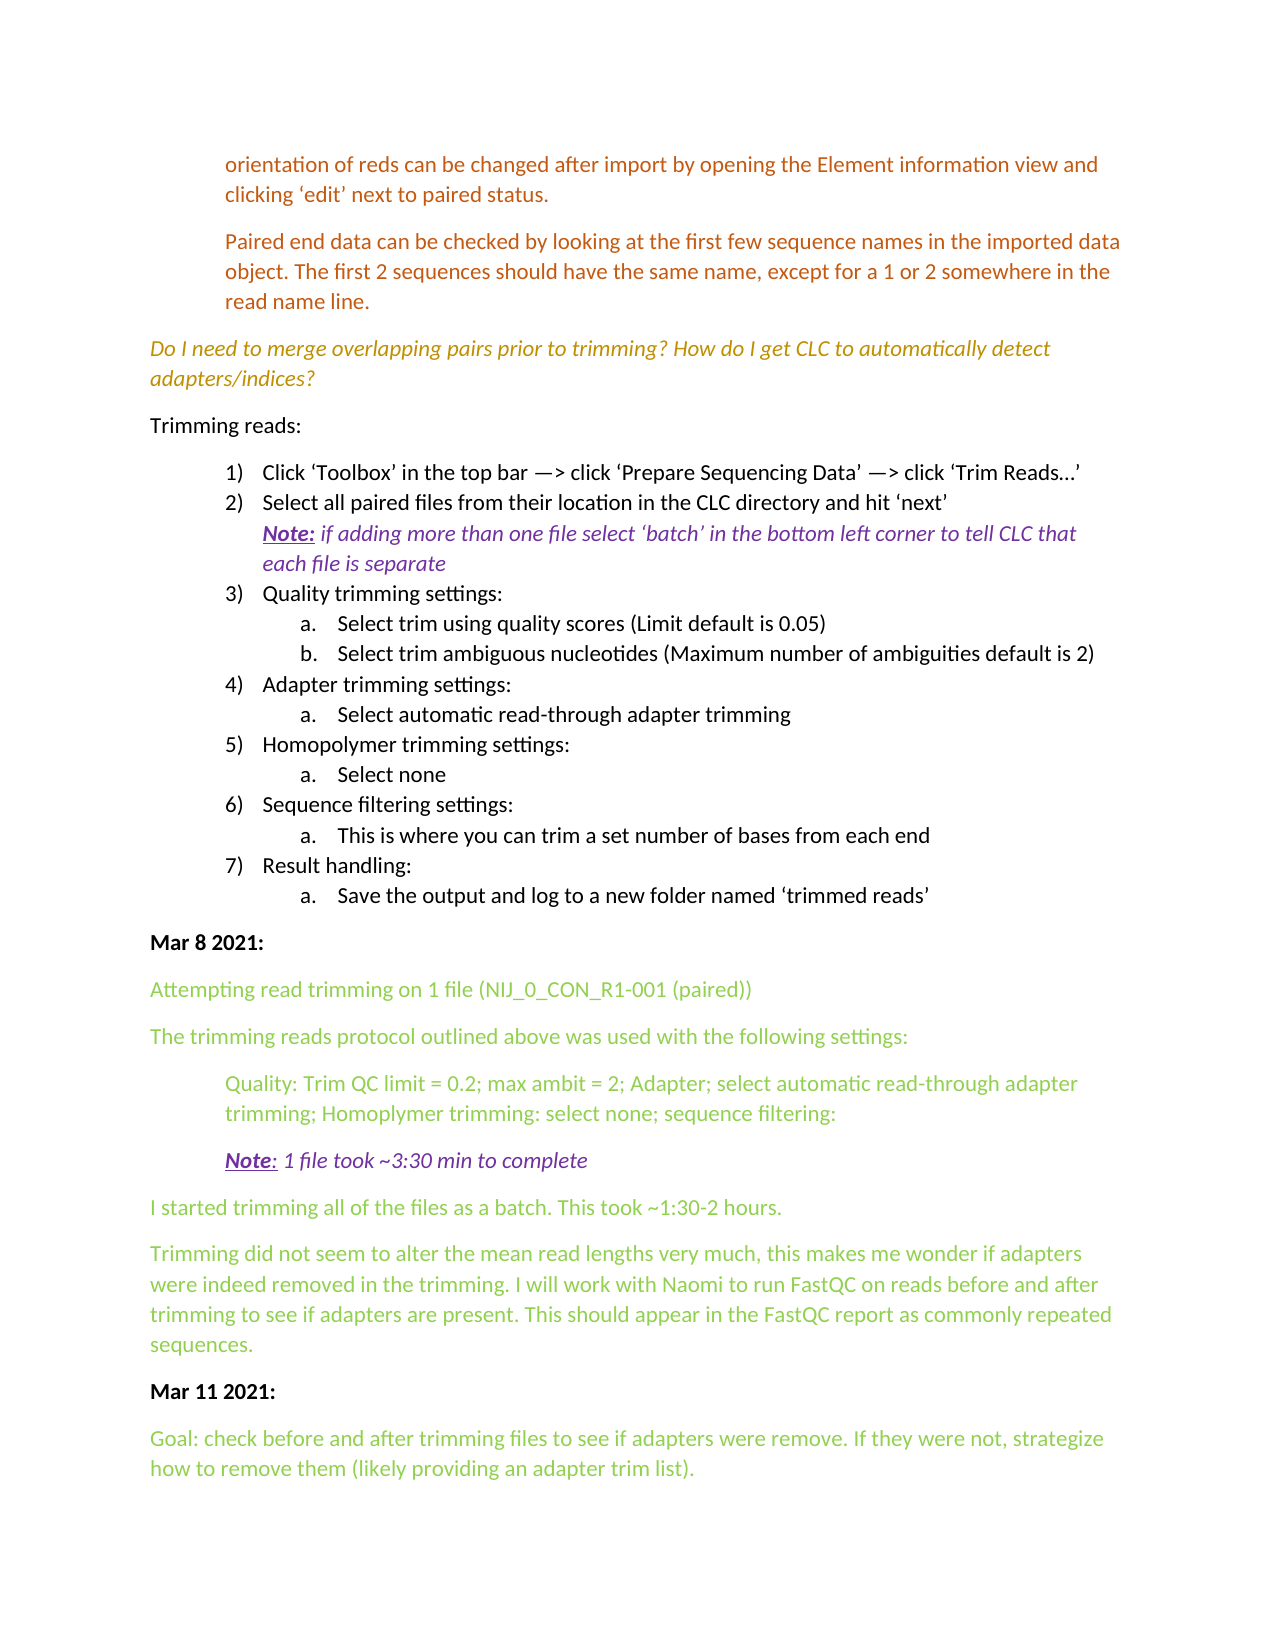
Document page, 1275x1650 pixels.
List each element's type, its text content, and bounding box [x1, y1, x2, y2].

text Trimming reads: [150, 411, 1125, 439]
list This is where you can trim a set number of bases from each end [300, 821, 1125, 849]
text Trimming did not seem to alter the mean read lengths very much, this makes me wonder if adapters were indeed removed in the trimming. I will work with Naomi to run FastQC on reads before and after trimming to see if adapters are present. This should appear in the FastQC report as commonly repeated sequences. [150, 1239, 1125, 1358]
text Attempting read trimming on 1 file (NIJ_0_CON_R1-001 (paired)) [150, 975, 1125, 1003]
text The trimming reads protocol outlined above was used with the following settings: [150, 1022, 1125, 1050]
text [225, 150, 1125, 208]
text Paired end data can be checked by looking at the first few sequence names in the imported data object. The first 2 sequences should have the same name, except for a 1 or 2 somewhere in the read name line. [225, 227, 1125, 316]
list Note: if adding more than one file select ‘batch’ in the bottom left corner to tell CLC that each file is separate [262, 519, 1125, 577]
text Mar 11 2021: [150, 1377, 1125, 1405]
list Select automatic read-through adapter trimming [300, 700, 1125, 728]
list Quality trimming settings: [225, 579, 1125, 607]
text Quality: Trim QC limit = 0.2; max ambit = 2; Adapter; select automatic read-through adapter trimming; Homoplymer trimming: select none; sequence filtering: [225, 1069, 1125, 1127]
list Select none [300, 760, 1125, 788]
list Select trim using quality scores (Limit default is 0.05) [300, 609, 1125, 637]
list Click ‘Toolbox’ in the top bar —> click ‘Prepare Sequencing Data’ —> click ‘Trim Reads…’ [225, 458, 1125, 486]
list Result handling: [225, 851, 1125, 879]
list Save the output and log to a new folder named ‘trimmed reads’ [300, 881, 1125, 909]
text I started trimming all of the files as a batch. This took ~1:30-2 hours. [150, 1193, 1125, 1221]
text Goal: check before and after trimming files to see if adapters were remove. If they were not, strategize how to remove them (likely providing an adapter trim list). [150, 1424, 1125, 1482]
text Do I need to merge overlapping pairs prior to trimming? How do I get CLC to automatically detect adapters/indices? [150, 334, 1125, 393]
list Sequence filtering settings: [225, 791, 1125, 819]
list Adapter trimming settings: [225, 670, 1125, 698]
list Homopolymer trimming settings: [225, 730, 1125, 758]
text Mar 8 2021: [150, 928, 1125, 956]
list Select all paired files from their location in the CLC directory and hit ‘next’ [225, 488, 1125, 517]
list Select trim ambiguous nucleotides (Maximum number of ambiguities default is 2) [300, 639, 1125, 668]
text Note: 1 file took ~3:30 min to complete [150, 1146, 1125, 1174]
